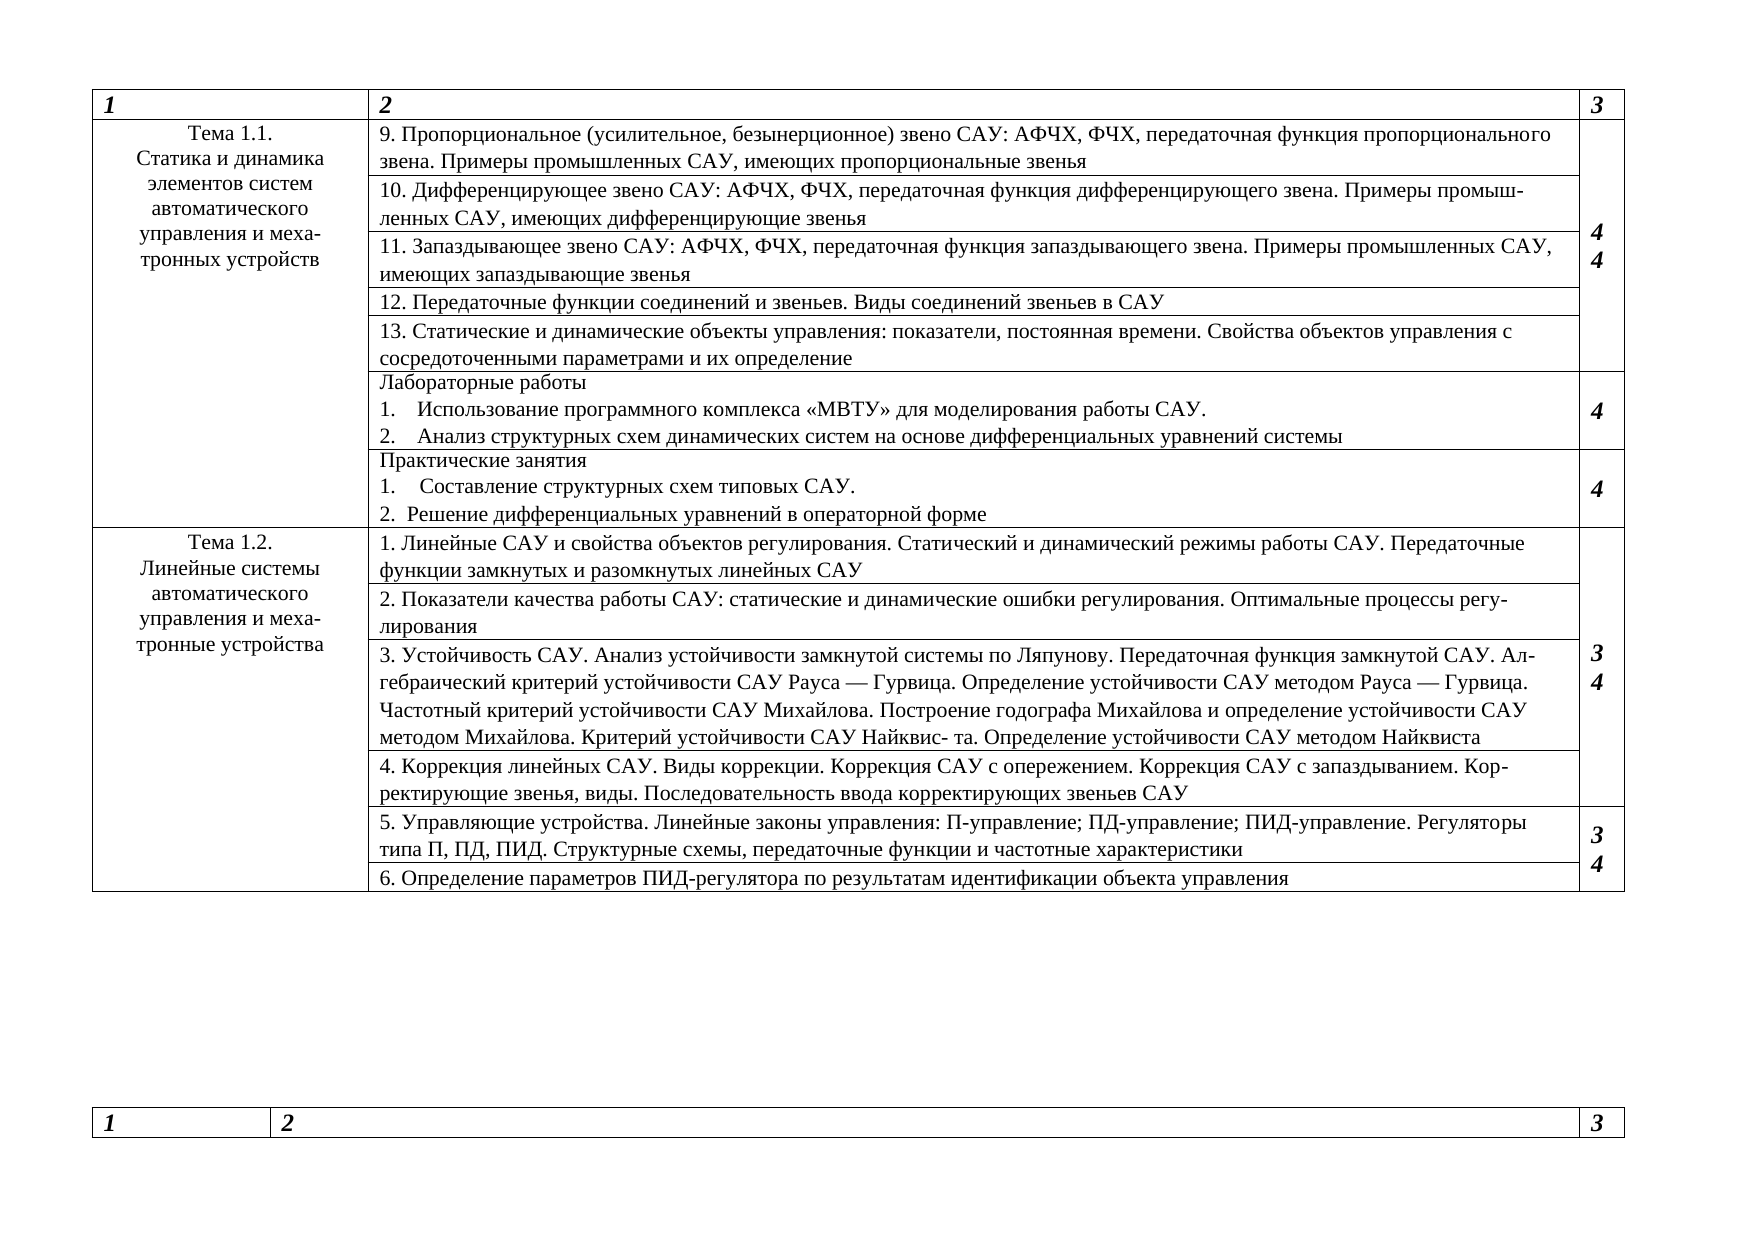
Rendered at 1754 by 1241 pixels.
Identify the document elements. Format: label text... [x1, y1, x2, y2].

table_header 2 [271, 1108, 1579, 1137]
table_cell Практические занятия Составление структурных схем типовых САУ. Решение дифференциальных уравнений в операторной форме [369, 450, 1579, 527]
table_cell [93, 120, 368, 527]
table_cell 3. Устойчивость САУ. Анализ устойчивости замкнутой системы по Ляпунову. Передаточная функция замкнутой САУ. Алгебраический критерий устойчивости САУ Рауса — Гурвица. Определение устойчивости САУ методом Рауса — Гурвица. Частотный критерий устойчивости САУ Михайлова. Построение годографа Михайлова и определение устойчивости САУ методом Михайлова. Критерий устойчивости САУ Найквис- та. Определение устойчивости САУ методом Найквиста [369, 640, 1579, 750]
table_header 3 [1580, 90, 1624, 118]
table_cell 4. Коррекция линейных САУ. Виды коррекции. Коррекция САУ с опережением. Коррекция САУ с запаздыванием. Корректирующие звенья, виды. Последовательность ввода корректирующих звеньев САУ [369, 751, 1579, 806]
table_cell 6. Определение параметров ПИД-регулятора по результатам идентификации объекта управления [369, 863, 1579, 891]
table_header 1 [93, 1108, 270, 1137]
table_cell 4 [1580, 450, 1624, 527]
table_cell 4 [1580, 372, 1624, 449]
table_cell 1. Линейные САУ и свойства объектов регулирования. Статический и динамический режимы работы САУ. Передаточные функции замкнутых и разомкнутых линейных САУ [369, 528, 1579, 583]
table_cell 44 [1580, 120, 1624, 371]
table_cell 11. Запаздывающее звено САУ: АФЧХ, ФЧХ, передаточная функция запаздывающего звена. Примеры промышленных САУ, имеющих запаздывающие звенья [369, 232, 1579, 287]
table_cell Лабораторные работы Использование программного комплекса «МВТУ» для моделирования работы САУ. Анализ структурных схем динамических систем на основе дифференциальных уравнений системы [369, 372, 1579, 449]
table_cell 34 [1580, 807, 1624, 891]
table_cell 34 [1580, 528, 1624, 806]
table_header 3 [1580, 1108, 1624, 1137]
table_header 1 [93, 90, 368, 118]
table_cell 2. Показатели качества работы САУ: статические и динамические ошибки регулирования. Оптимальные процессы регулирования [369, 584, 1579, 639]
table_cell 10. Дифференцирующее звено САУ: АФЧХ, ФЧХ, передаточная функция дифференцирующего звена. Примеры промышленных САУ, имеющих дифференцирующие звенья [369, 176, 1579, 231]
table_cell 5. Управляющие устройства. Линейные законы управления: П-управление; ПД-управление; ПИД-управление. Регуляторы типа П, ПД, ПИД. Структурные схемы, передаточные функции и частотные характеристики [369, 807, 1579, 862]
table_cell 12. Передаточные функции соединений и звеньев. Виды соединений звеньев в САУ [369, 288, 1579, 315]
table_cell 13. Статические и динамические объекты управления: показатели, постоянная времени. Свойства объектов управления с сосредоточенными параметрами и их определение [369, 316, 1579, 371]
table_cell 9. Пропорциональное (усилительное, безынерционное) звено САУ: АФЧХ, ФЧХ, передаточная функция пропорционального звена. Примеры промышленных САУ, имеющих пропорциональные звенья [369, 120, 1579, 174]
table_header 2 [369, 90, 1579, 118]
table_cell Тема 1.2. Линейные системы автоматического управления и меха- тронные устройства [93, 528, 368, 891]
